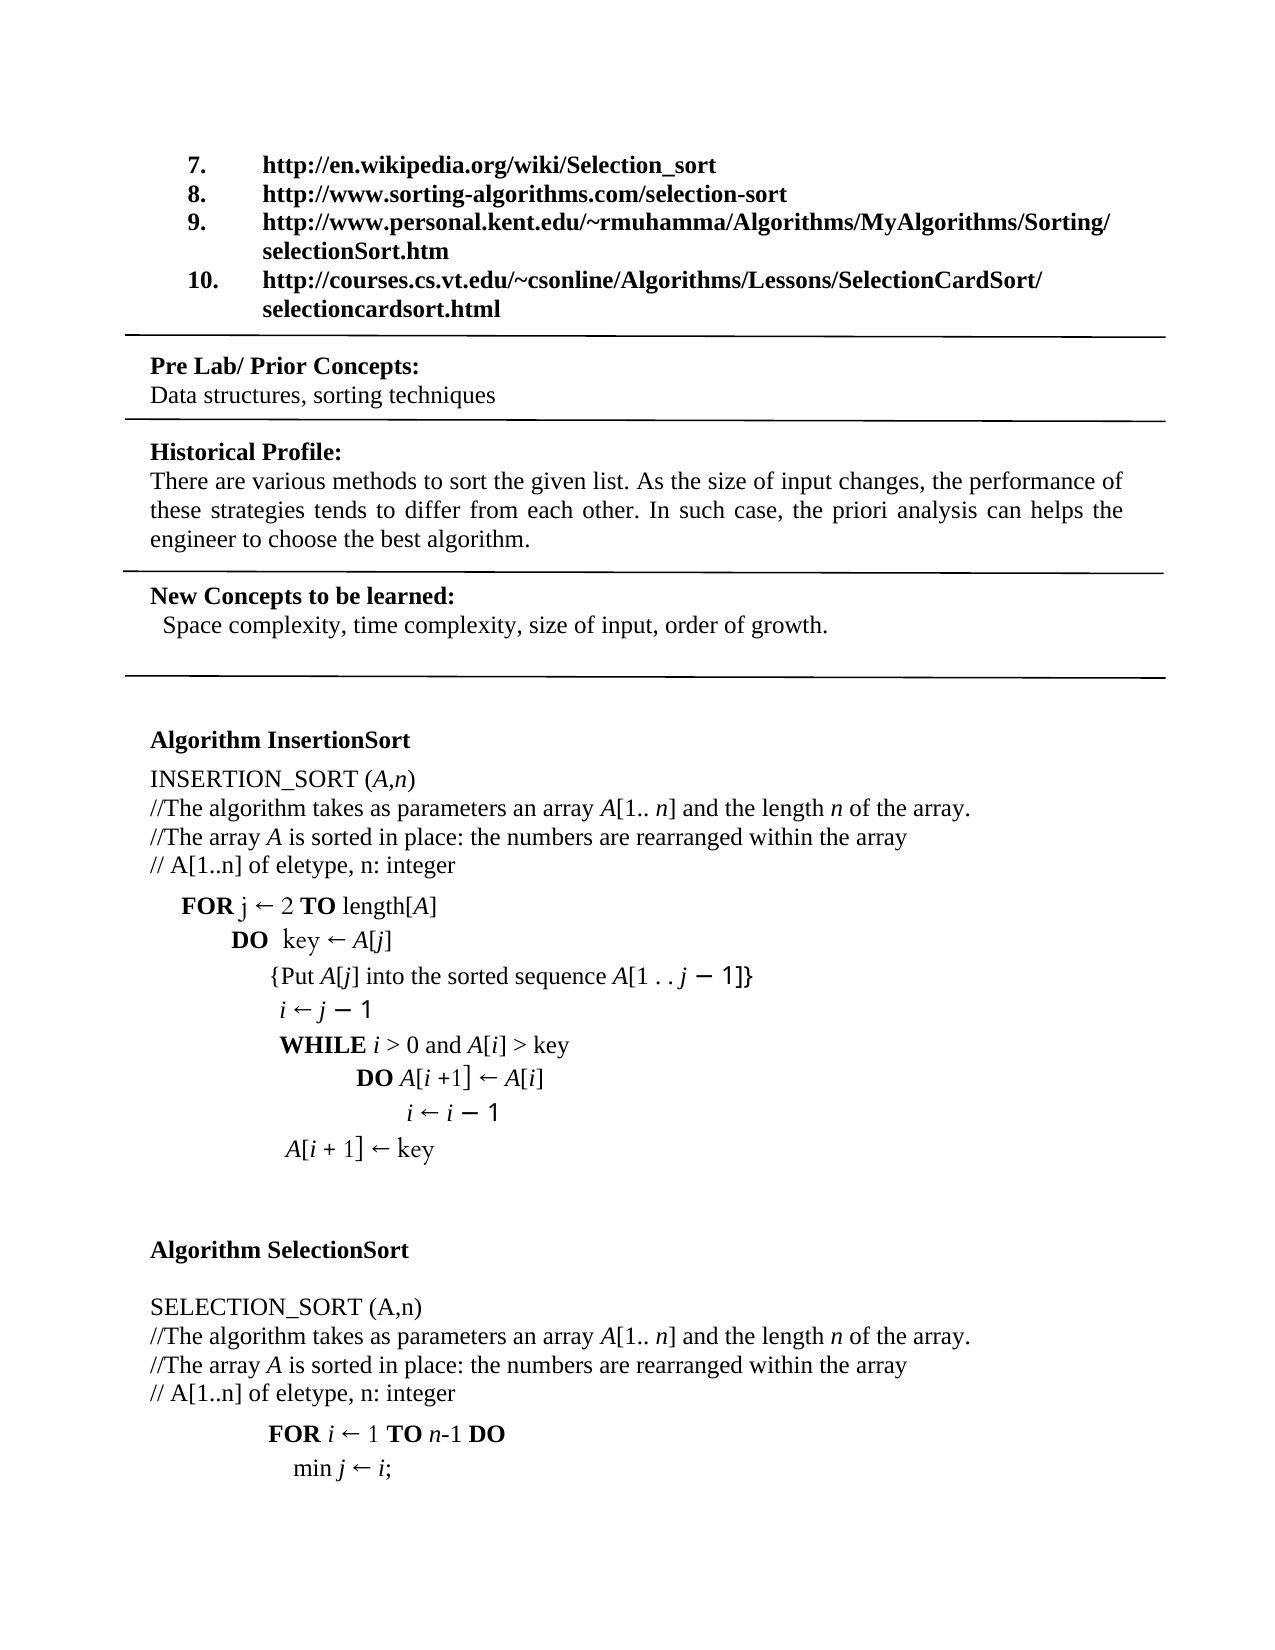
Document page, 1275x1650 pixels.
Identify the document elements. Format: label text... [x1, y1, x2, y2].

list http://courses.cs.vt.edu/~csonline/Algorithms/Lessons/SelectionCardSort/selectioncardsort.html [187, 265, 1125, 322]
text Algorithm SelectionSort [150, 1235, 828, 1263]
text // A[1..n] of eletype, n: integer [150, 1378, 1125, 1407]
text //The array A is sorted in place: the numbers are rearranged within the array [150, 1350, 1125, 1378]
list http://www.personal.kent.edu/~rmuhamma/Algorithms/MyAlgorithms/Sorting/selectionSort.htm [187, 207, 1125, 265]
text New Concepts to be learned: [150, 581, 1125, 610]
text //The algorithm takes as parameters an array A[1.. n] and the length n of the array. [150, 1321, 1125, 1350]
text Algorithm InsertionSort [150, 725, 828, 754]
text FOR j ← 2 TO length[A] DO key ← A[j] {Put A[j] into the sorted sequence A[1 . . j − 1]} i ← j − 1 WHILE i > 0 and A[i] > key DO A[i +1] ← A[i] i ← i − 1 A[i + 1] ← key [150, 889, 1125, 1167]
text SELECTION_SORT (A,n) [150, 1292, 1125, 1321]
list http://en.wikipedia.org/wiki/Selection_sort [187, 150, 1125, 179]
text Data structures, sorting techniques [150, 380, 1125, 409]
text There are various methods to sort the given list. As the size of input changes, the performance of these strategies tends to differ from each other. In such case, the priori analysis can helps the engineer to choose the best algorithm. [150, 466, 1125, 552]
text // A[1..n] of eletype, n: integer [150, 850, 1125, 879]
text Historical Profile: [150, 437, 1125, 466]
text //The array A is sorted in place: the numbers are rearranged within the array [150, 822, 1125, 850]
text Pre Lab/ Prior Concepts: [150, 351, 1125, 380]
text //The algorithm takes as parameters an array A[1.. n] and the length n of the array. [150, 793, 1125, 822]
list http://www.sorting-algorithms.com/selection-sort [187, 179, 1125, 207]
text Space complexity, time complexity, size of input, order of growth. [162, 610, 1154, 639]
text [268, 1418, 1125, 1485]
text INSERTION_SORT (A,n) [150, 764, 1125, 793]
